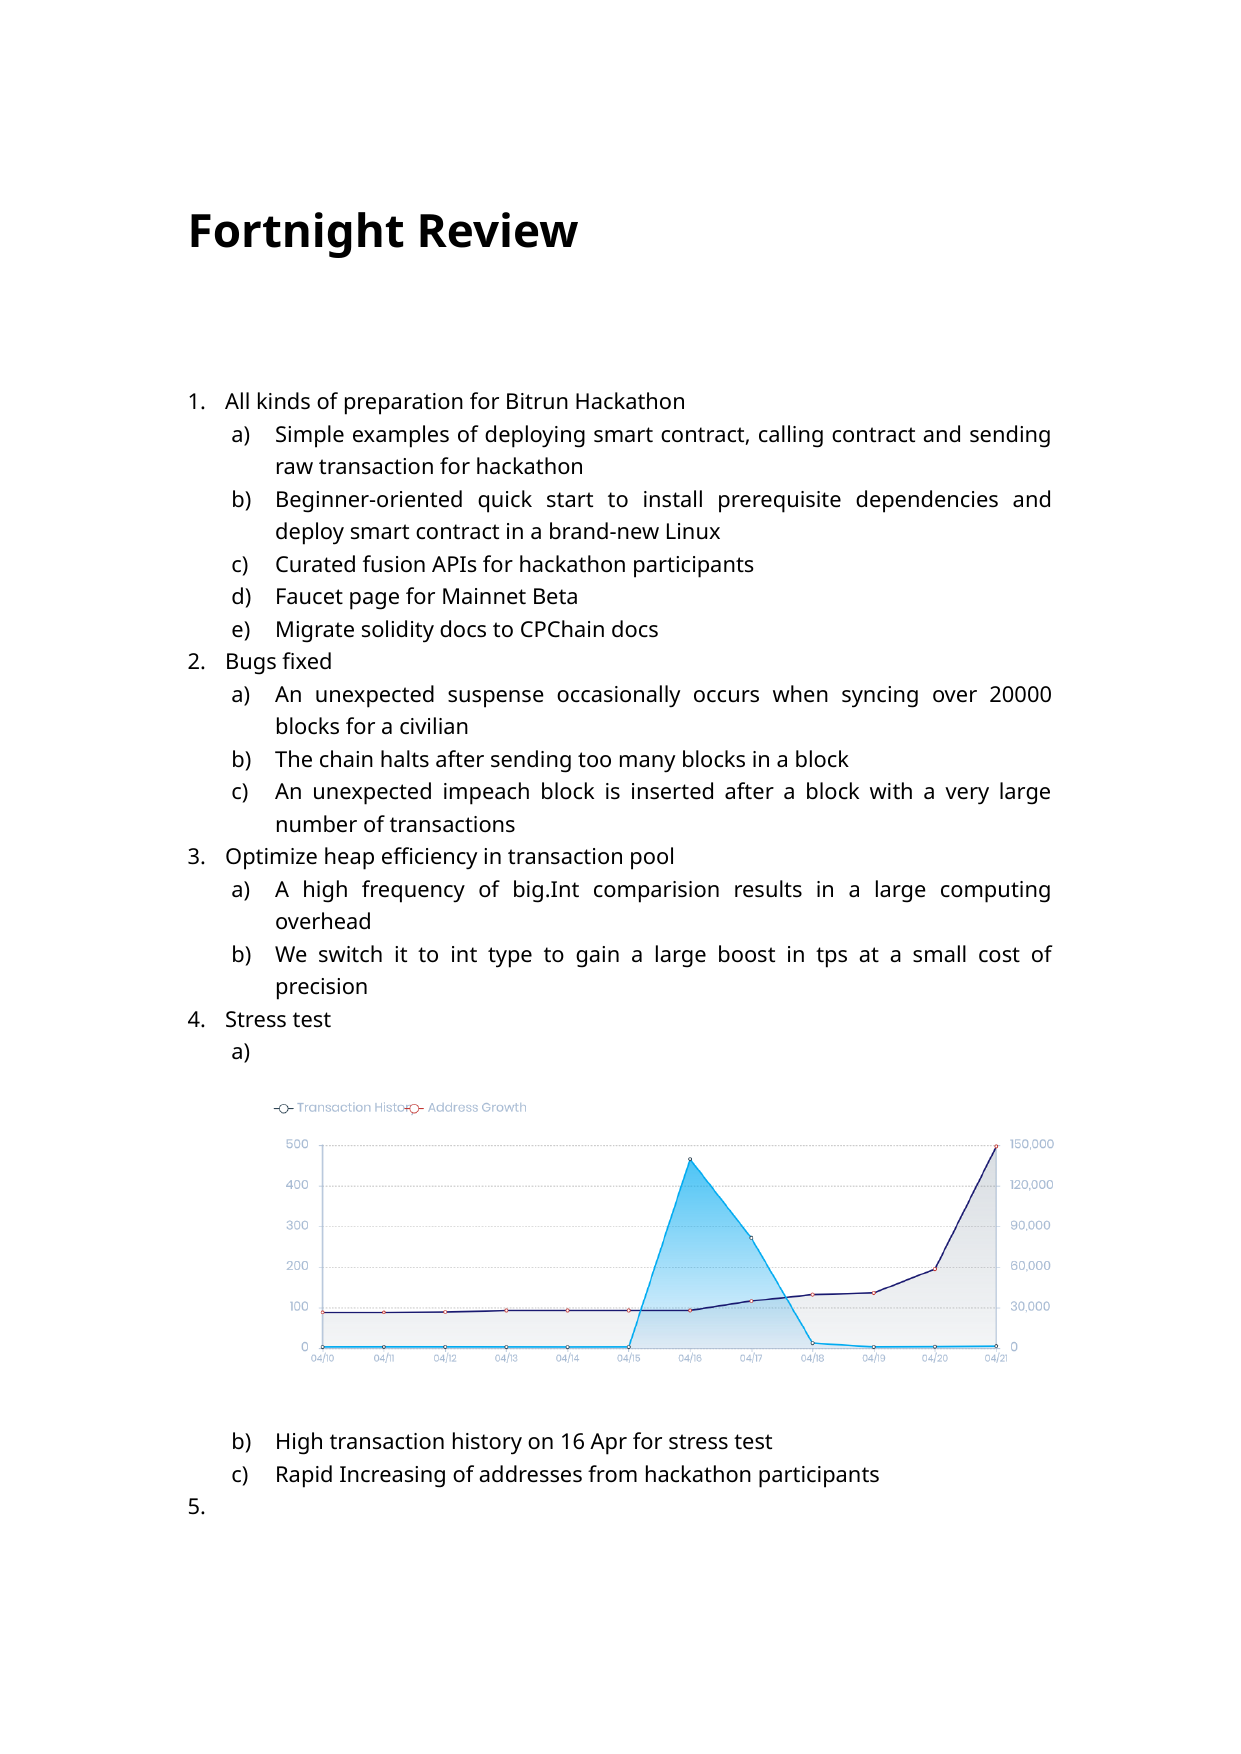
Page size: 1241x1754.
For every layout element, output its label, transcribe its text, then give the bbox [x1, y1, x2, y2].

list Rapid Increasing of addresses from hackathon participants [231, 1457, 1053, 1490]
list A high frequency of big.Int comparision results in a large computing overhead [231, 872, 1053, 937]
list Beginner-oriented quick start to install prerequisite dependencies and deploy smart contract in a brand-new Linux [231, 482, 1053, 547]
list We switch it to int type to gain a large boost in tps at a small cost of precision [231, 937, 1053, 1002]
list Faucet page for Mainnet Beta [231, 580, 1053, 612]
list An unexpected suspense occasionally occurs when syncing over 20000 blocks for a civilian [231, 677, 1053, 742]
list An unexpected impeach block is inserted after a block with a very large number of transactions [231, 775, 1053, 840]
list Simple examples of deploying smart contract, calling contract and sending raw transaction for hackathon [231, 417, 1053, 482]
picture [231, 1067, 1097, 1416]
list High transaction history on 16 Apr for stress test [231, 1425, 1053, 1457]
list Bugs fixed [187, 645, 1053, 677]
list All kinds of preparation for Bitrun Hackathon [187, 385, 1053, 417]
list The chain halts after sending too many blocks in a block [231, 742, 1053, 775]
list Migrate solidity docs to CPChain docs [231, 612, 1053, 645]
subtitle Fortnight Review [187, 197, 1053, 262]
list Curated fusion APIs for hackathon participants [231, 547, 1053, 580]
list Optimize heap efficiency in transaction pool [187, 840, 1053, 872]
list Stress test [187, 1002, 1053, 1035]
